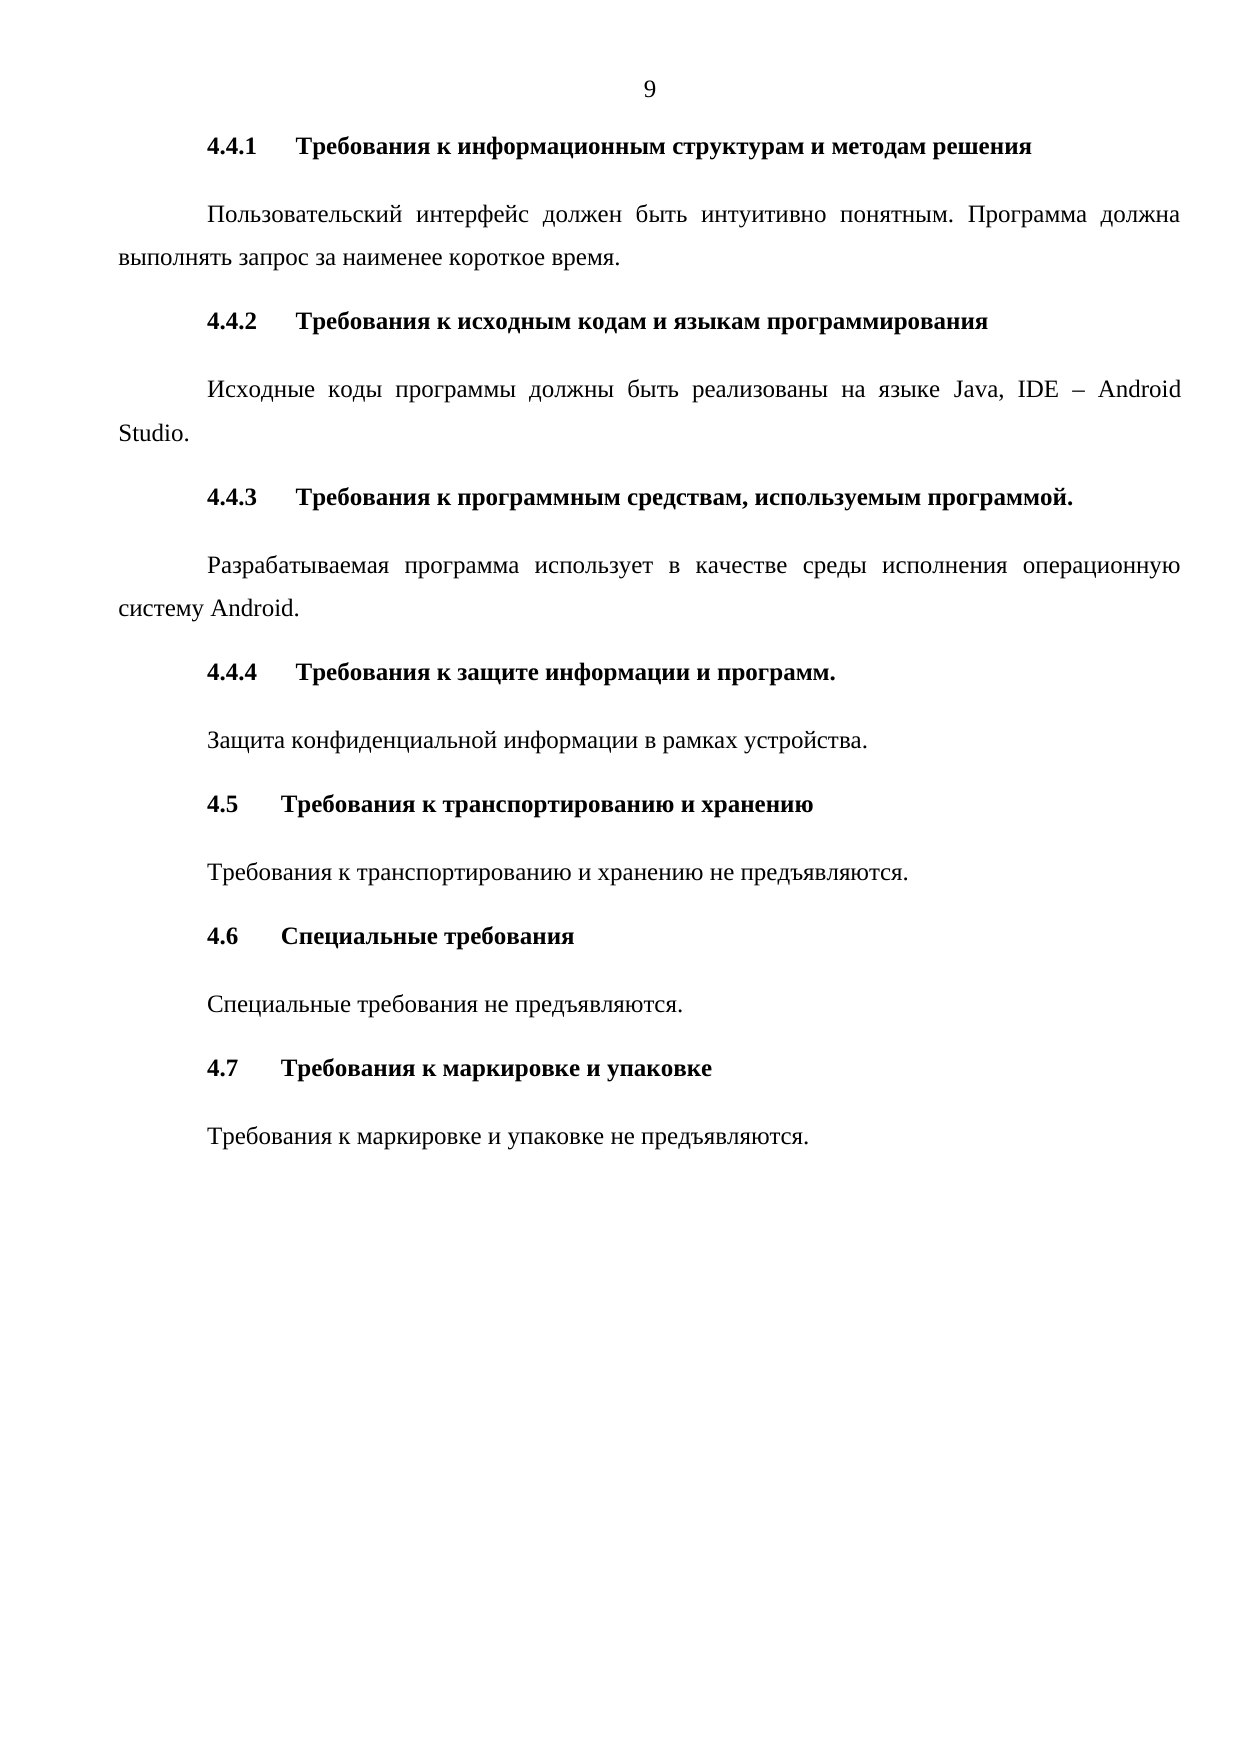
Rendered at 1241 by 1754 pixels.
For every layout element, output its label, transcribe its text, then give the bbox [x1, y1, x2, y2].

subtitle Требования к программным средствам, используемым программой. [118, 482, 1181, 510]
text Требования к маркировке и упаковке не предъявляются. [118, 1121, 1181, 1150]
text Пользовательский интерфейс должен быть интуитивно понятным. Программа должна выполнять запрос за наименее короткое время. [118, 199, 1181, 271]
subtitle Требования к маркировке и упаковке [118, 1053, 1181, 1082]
subtitle Требования к исходным кодам и языкам программирования [118, 306, 1181, 335]
text Защита конфиденциальной информации в рамках устройства. [118, 725, 1181, 754]
text Требования к транспортированию и хранению не предъявляются. [118, 857, 1181, 886]
text Разрабатываемая программа использует в качестве среды исполнения операционную систему Android. [118, 550, 1181, 622]
subtitle Требования к транспортированию и хранению [118, 789, 1181, 818]
subtitle Требования к защите информации и программ. [118, 657, 1181, 686]
subtitle Требования к информационным структурам и методам решения [118, 131, 1181, 160]
text Исходные коды программы должны быть реализованы на языке Java, IDE – Android Studio. [118, 374, 1181, 446]
text Специальные требования не предъявляются. [118, 989, 1181, 1018]
subtitle Специальные требования [118, 921, 1181, 950]
